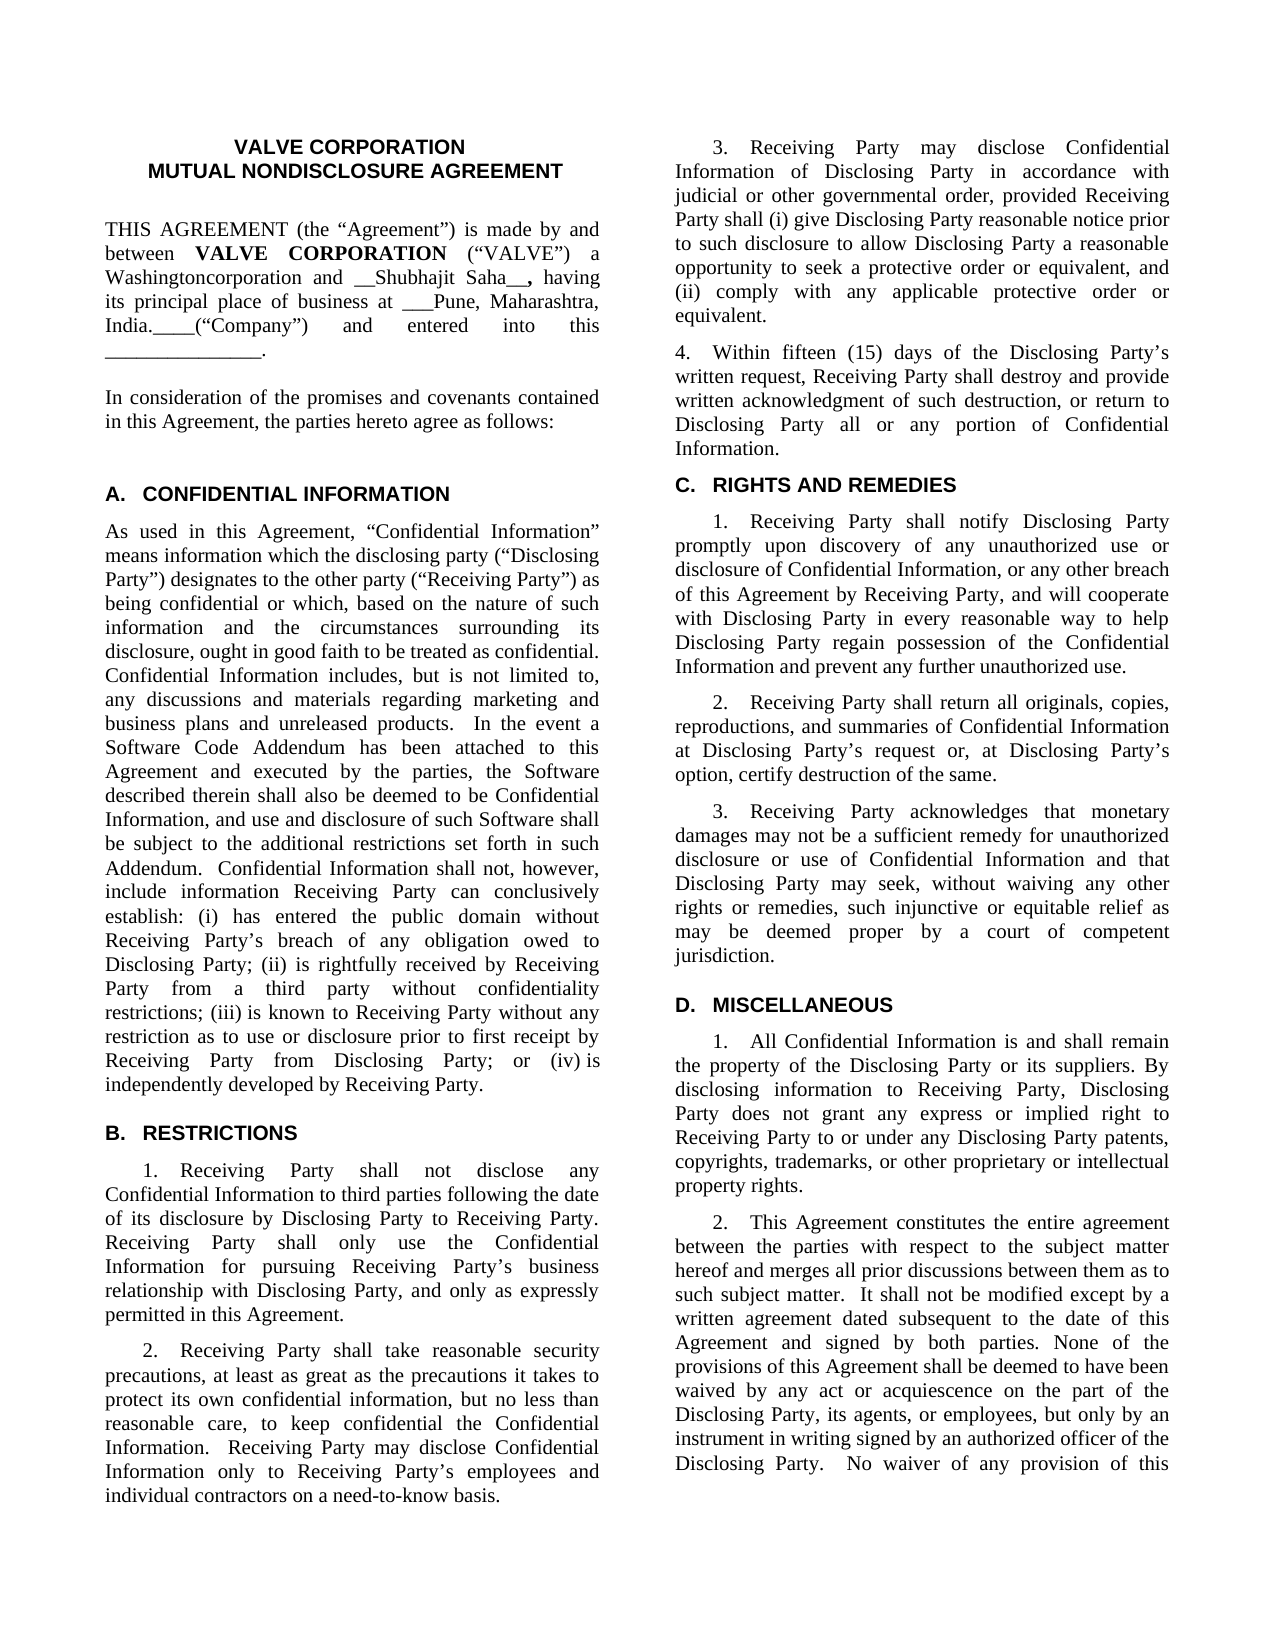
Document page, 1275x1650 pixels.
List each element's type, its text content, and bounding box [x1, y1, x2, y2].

text VALVE CORPORATION MUTUAL NONDISCLOSURE AGREEMENT [105, 135, 600, 183]
text 2. Receiving Party shall take reasonable security precautions, at least as great as the precautions it takes to protect its own confidential information, but no less than reasonable care, to keep confidential the Confidential Information. Receiving Party may disclose Confidential Information only to Receiving Party’s employees and individual contractors on a need-to-know basis. [105, 1338, 600, 1507]
subtitle C. RIGHTS AND REMEDIES [675, 473, 1170, 497]
text 4. Within fifteen (15) days of the Disclosing Party’s written request, Receiving Party shall destroy and provide written acknowledgment of such destruction, or return to Disclosing Party all or any portion of Confidential Information. [675, 340, 1170, 460]
text In consideration of the promises and covenants contained in this Agreement, the parties hereto agree as follows: [105, 385, 600, 433]
text 1. All Confidential Information is and shall remain the property of the Disclosing Party or its suppliers. By disclosing information to Receiving Party, Disclosing Party does not grant any express or implied right to Receiving Party to or under any Disclosing Party patents, copyrights, trademarks, or other proprietary or intellectual property rights. [675, 1029, 1170, 1197]
subtitle A. CONFIDENTIAL INFORMATION [105, 482, 600, 506]
text 2. Receiving Party shall return all originals, copies, reproductions, and summaries of Confidential Information at Disclosing Party’s request or, at Disclosing Party’s option, certify destruction of the same. [675, 690, 1170, 786]
text 3. Receiving Party may disclose Confidential Information of Disclosing Party in accordance with judicial or other governmental order, provided Receiving Party shall (i) give Disclosing Party reasonable notice prior to such disclosure to allow Disclosing Party a reasonable opportunity to seek a protective order or equivalent, and (ii) comply with any applicable protective order or equivalent. [675, 135, 1170, 327]
text 1. Receiving Party shall notify Disclosing Party promptly upon discovery of any unauthorized use or disclosure of Confidential Information, or any other breach of this Agreement by Receiving Party, and will cooperate with Disclosing Party in every reasonable way to help Disclosing Party regain possession of the Confidential Information and prevent any further unauthorized use. [675, 509, 1170, 678]
text 1. Receiving Party shall not disclose any Confidential Information to third parties following the date of its disclosure by Disclosing Party to Receiving Party. Receiving Party shall only use the Confidential Information for pursuing Receiving Party’s business relationship with Disclosing Party, and only as expressly permitted in this Agreement. [105, 1157, 600, 1326]
subtitle D. MISCELLANEOUS [675, 992, 1170, 1016]
text 3. Receiving Party acknowledges that monetary damages may not be a sufficient remedy for unauthorized disclosure or use of Confidential Information and that Disclosing Party may seek, without waiving any other rights or remedies, such injunctive or equitable relief as may be deemed proper by a court of competent jurisdiction. [675, 799, 1170, 967]
subtitle B. RESTRICTIONS [105, 1121, 600, 1145]
text As used in this Agreement, “Confidential Information” means information which the disclosing party (“Disclosing Party”) designates to the other party (“Receiving Party”) as being confidential or which, based on the nature of such information and the circumstances surrounding its disclosure, ought in good faith to be treated as confidential. Confidential Information includes, but is not limited to, any discussions and materials regarding marketing and business plans and unreleased products. In the event a Software Code Addendum has been attached to this Agreement and executed by the parties, the Software described therein shall also be deemed to be Confidential Information, and use and disclosure of such Software shall be subject to the additional restrictions set forth in such Addendum. Confidential Information shall not, however, include information Receiving Party can conclusively establish: (i) has entered the public domain without Receiving Party’s breach of any obligation owed to Disclosing Party; (ii) is rightfully received by Receiving Party from a third party without confidentiality restrictions; (iii) is known to Receiving Party without any restriction as to use or disclosure prior to first receipt by Receiving Party from Disclosing Party; or (iv) is independently developed by Receiving Party. [105, 518, 600, 1096]
text THIS AGREEMENT (the “Agreement”) is made by and between VALVE CORPORATION (“VALVE”) a Washingtoncorporation and __Shubhajit Saha__, having its principal place of business at ___Pune, Maharashtra, India.____(“Company”) and entered into this _______________. [105, 216, 600, 361]
